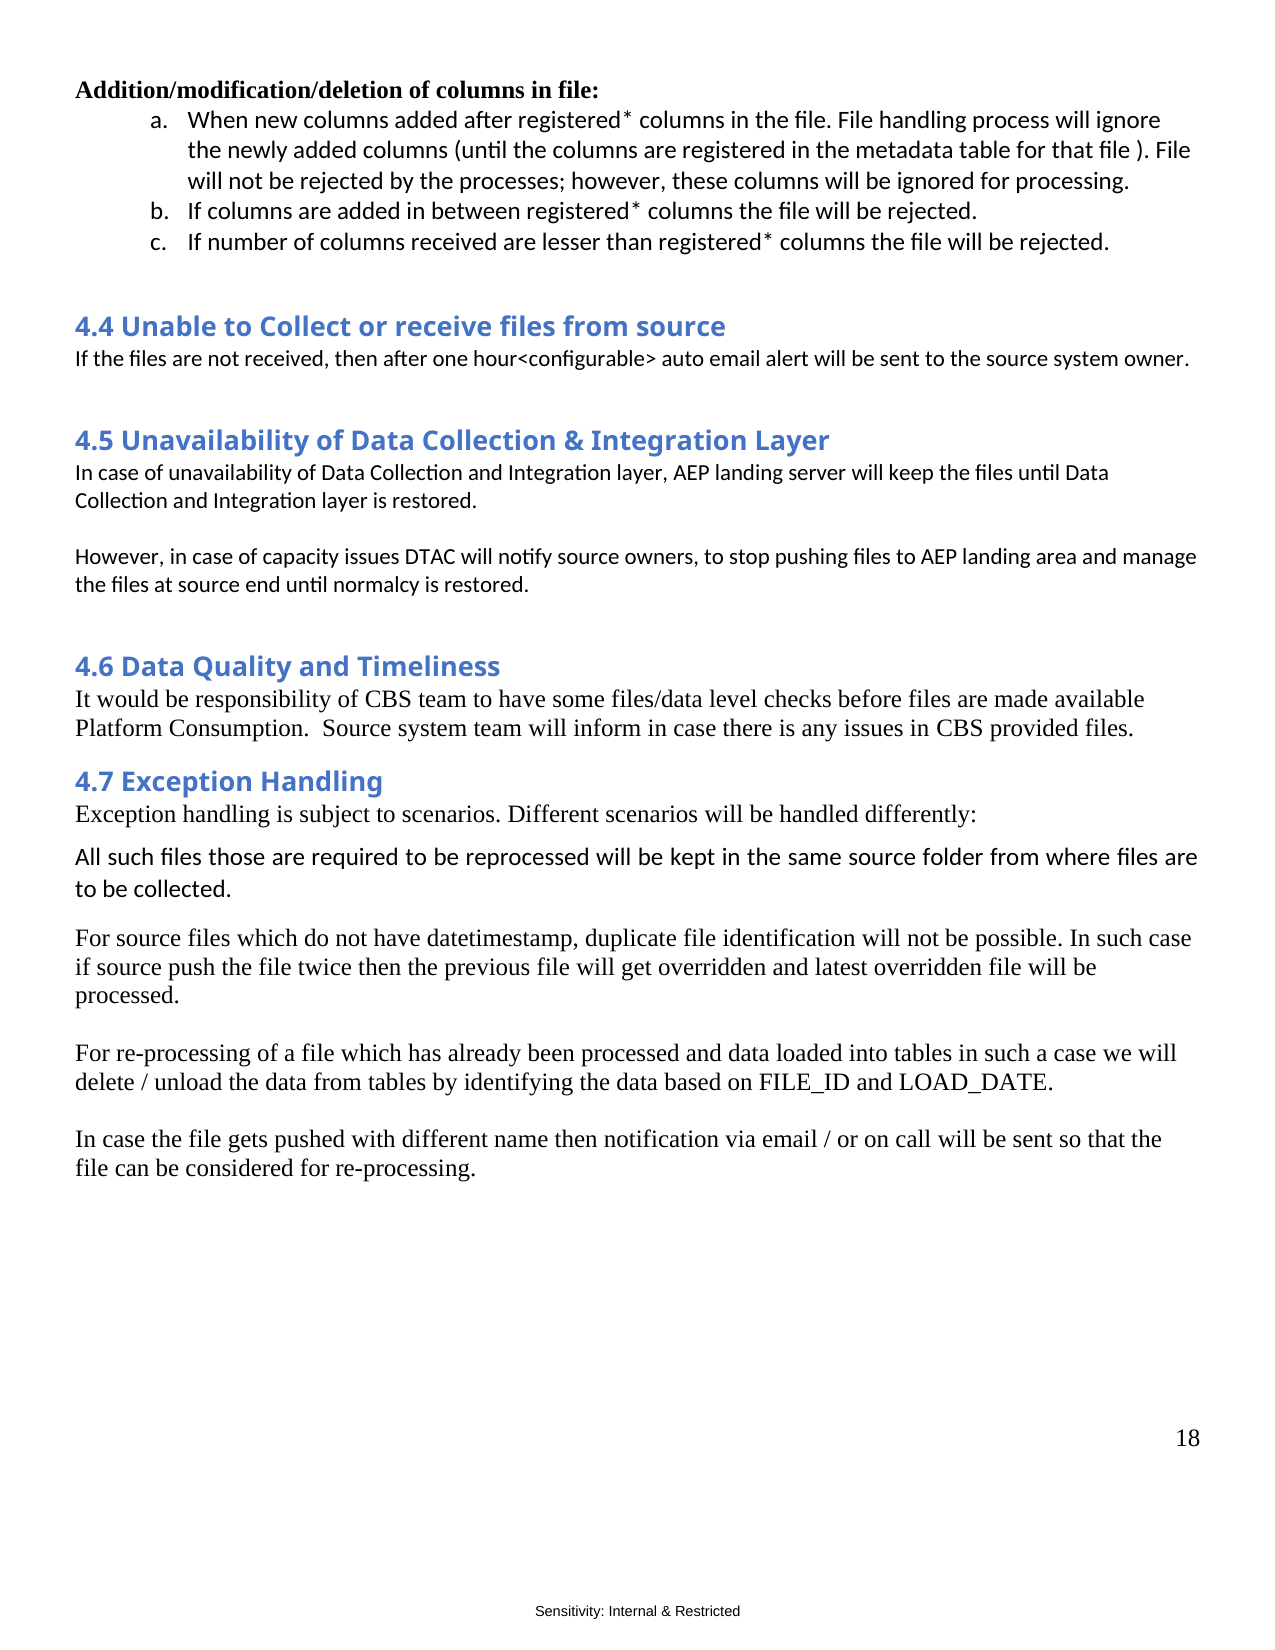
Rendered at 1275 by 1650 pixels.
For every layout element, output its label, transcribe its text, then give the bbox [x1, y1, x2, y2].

text Exception handling is subject to scenarios. Different scenarios will be handled differently: [75, 799, 1200, 828]
list If number of columns received are lesser than registered* columns the file will be rejected. [150, 226, 1200, 256]
subtitle 4.5 Unavailability of Data Collection & Integration Layer [75, 421, 1200, 458]
text If the files are not received, then after one hour<configurable> auto email alert will be sent to the source system owner. [75, 344, 1200, 373]
list All such files those are required to be reprocessed will be kept in the same source folder from where files are to be collected. [75, 841, 1200, 904]
list When new columns added after registered* columns in the file. File handling process will ignore the newly added columns (until the columns are registered in the metadata table for that file ). File will not be rejected by the processes; however, these columns will be ignored for processing. [150, 104, 1200, 195]
text However, in case of capacity issues DTAC will notify source owners, to stop pushing files to AEP landing area and manage the files at source end until normalcy is restored. [75, 542, 1200, 598]
list If columns are added in between registered* columns the file will be rejected. [150, 195, 1200, 226]
subtitle 4.4 Unable to Collect or receive files from source [75, 308, 1200, 344]
text In case of unavailability of Data Collection and Integration layer, AEP landing server will keep the files until Data Collection and Integration layer is restored. [75, 458, 1200, 514]
text Addition/modification/deletion of columns in file: [75, 75, 1200, 104]
subtitle 4.6 Data Quality and Timeliness [75, 647, 1200, 684]
text It would be responsibility of CBS team to have some files/data level checks before files are made available Platform Consumption. Source system team will inform in case there is any issues in CBS provided files. [75, 684, 1200, 742]
subtitle 4.7 Exception Handling [75, 762, 1200, 799]
text For source files which do not have datetimestamp, duplicate file identification will not be possible. In such case if source push the file twice then the previous file will get overridden and latest overridden file will be processed. For re-processing of a file which has already been processed and data loaded into tables in such a case we will delete / unload the data from tables by identifying the data based on FILE_ID and LOAD_DATE. In case the file gets pushed with different name then notification via email / or on call will be sent so that the file can be considered for re-processing. [75, 923, 1200, 1211]
